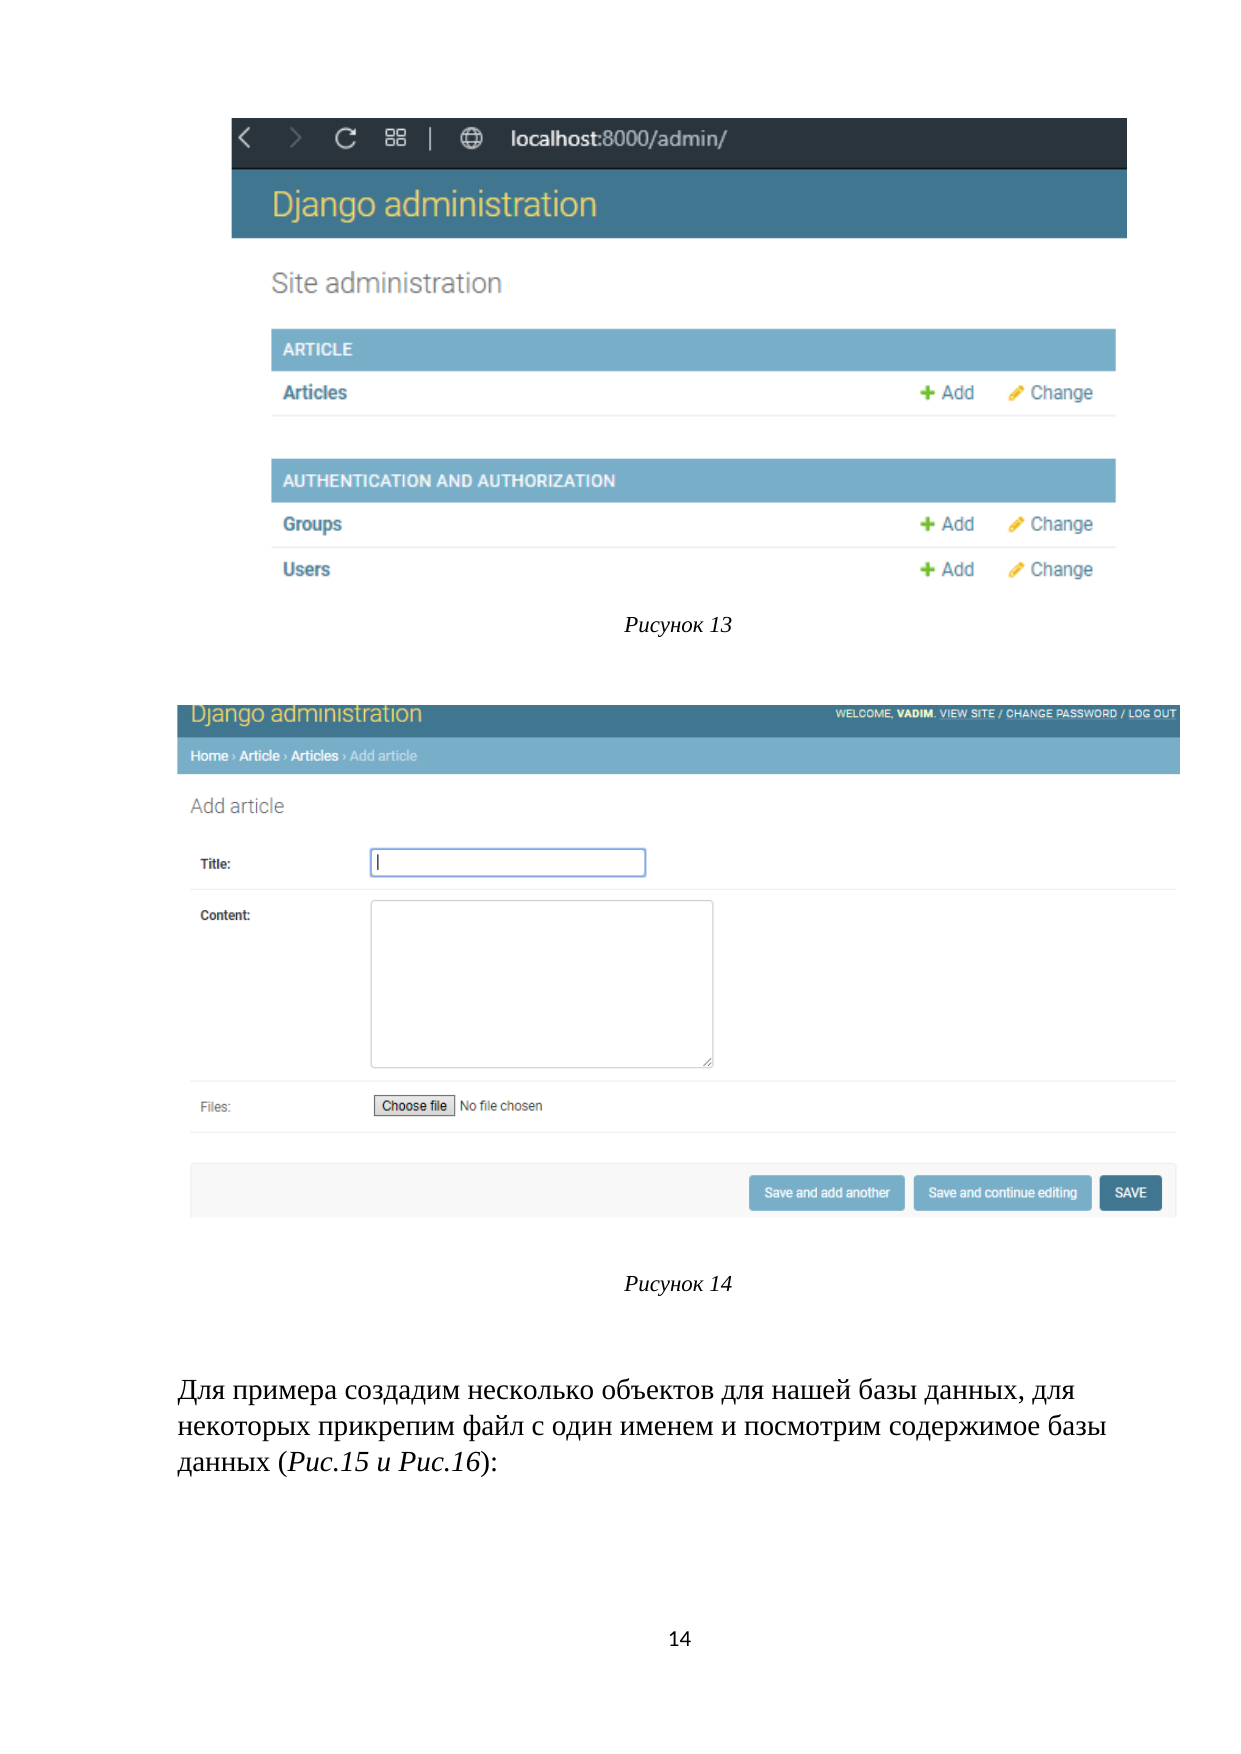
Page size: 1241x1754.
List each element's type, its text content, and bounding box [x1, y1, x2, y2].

text Рисунок 13 [177, 611, 1181, 637]
picture [231, 118, 1127, 592]
text Рисунок 14 [177, 1270, 1181, 1296]
picture [177, 705, 1180, 1251]
text Для примера создадим несколько объектов для нашей базы данных, для некоторых прикрепим файл с один именем и посмотрим содержимое базы данных (Рис.15 и Рис.16): [177, 1372, 1181, 1478]
